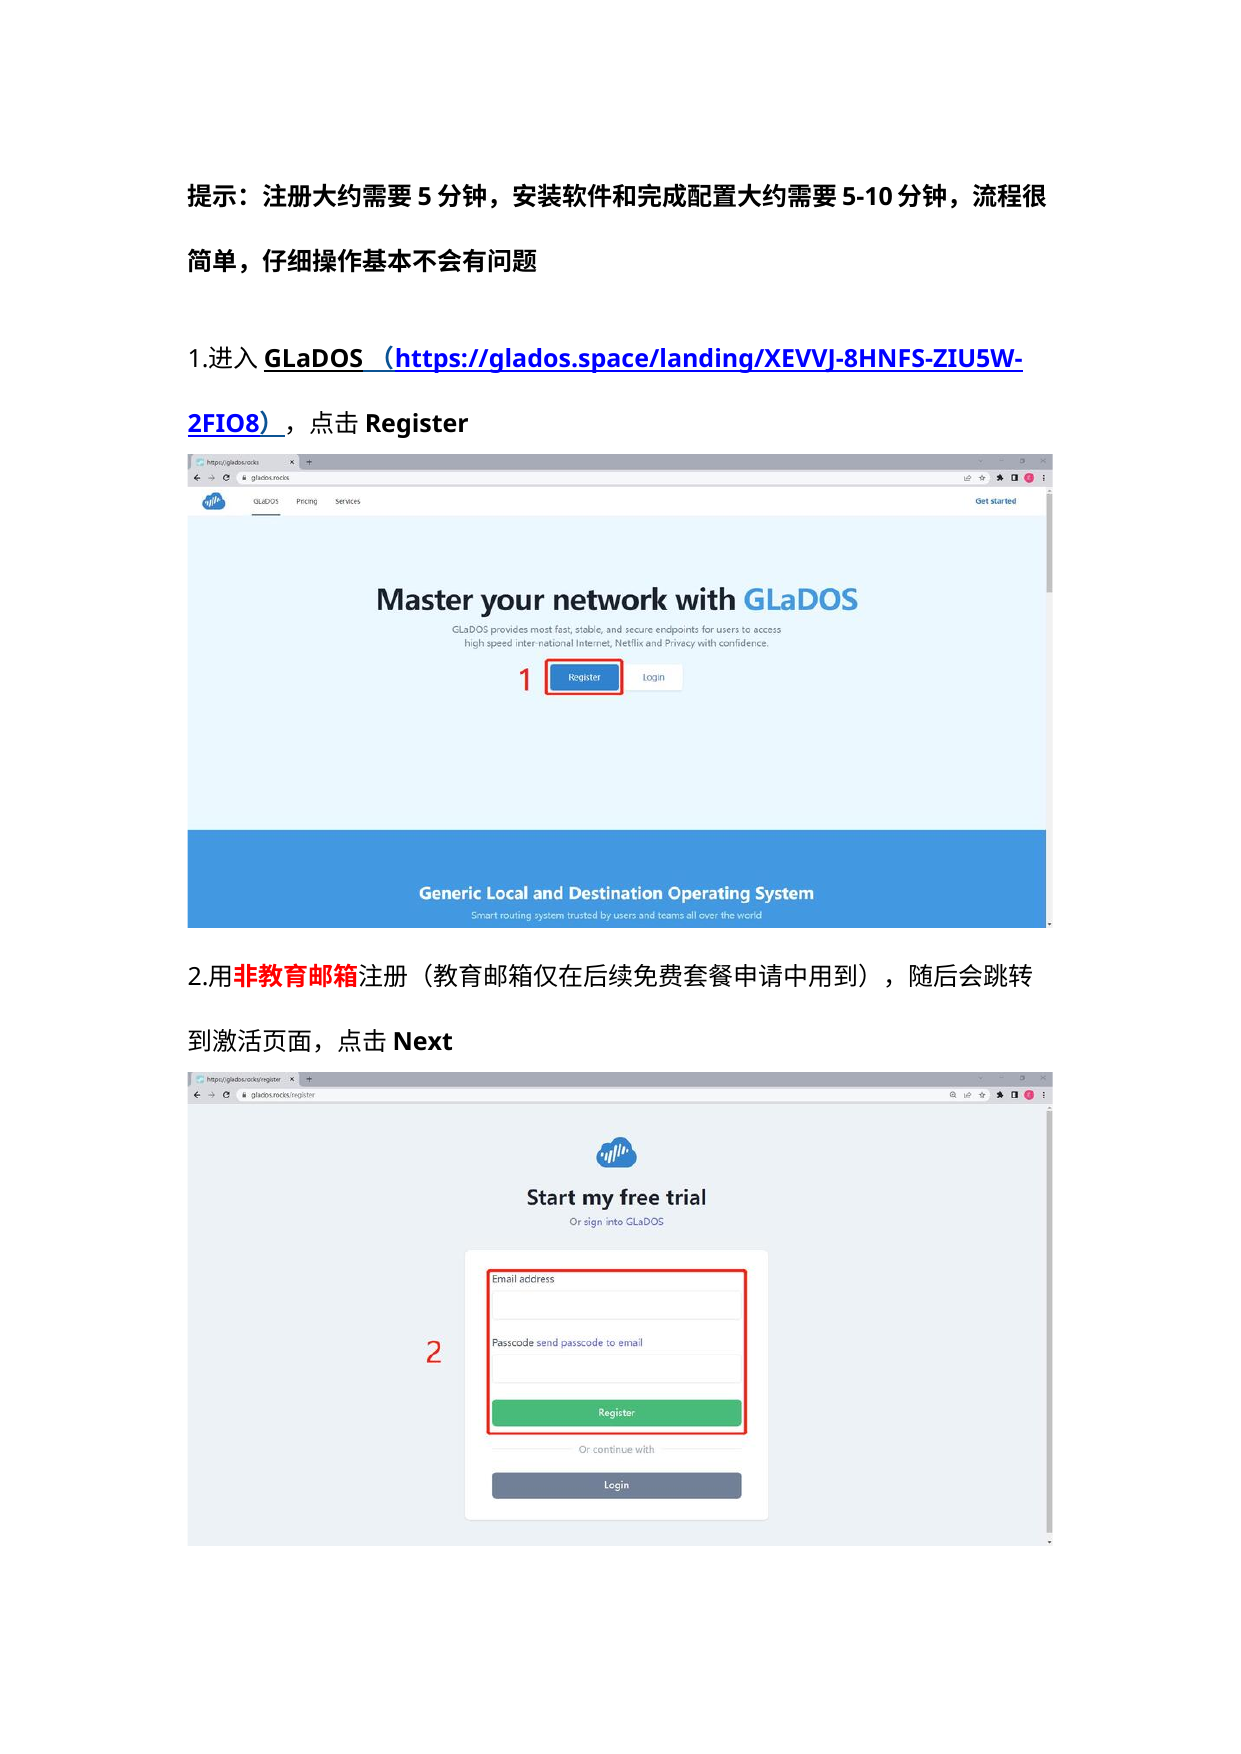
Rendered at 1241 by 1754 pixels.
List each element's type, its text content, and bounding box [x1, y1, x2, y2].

picture [187, 454, 1053, 928]
picture [187, 1072, 1053, 1546]
text 1.进入GLaDOS （https://glados.space/landing/XEVVJ-8HNFS-ZIU5W-2FIO8），点击Register [187, 324, 1053, 454]
text 2.用非教育邮箱注册（教育邮箱仅在后续免费套餐申请中用到），随后会跳转到激活页面，点击Next [187, 942, 1053, 1072]
text 提示：注册大约需要5分钟，安装软件和完成配置大约需要5-10分钟，流程很简单，仔细操作基本不会有问题 [187, 162, 1053, 292]
